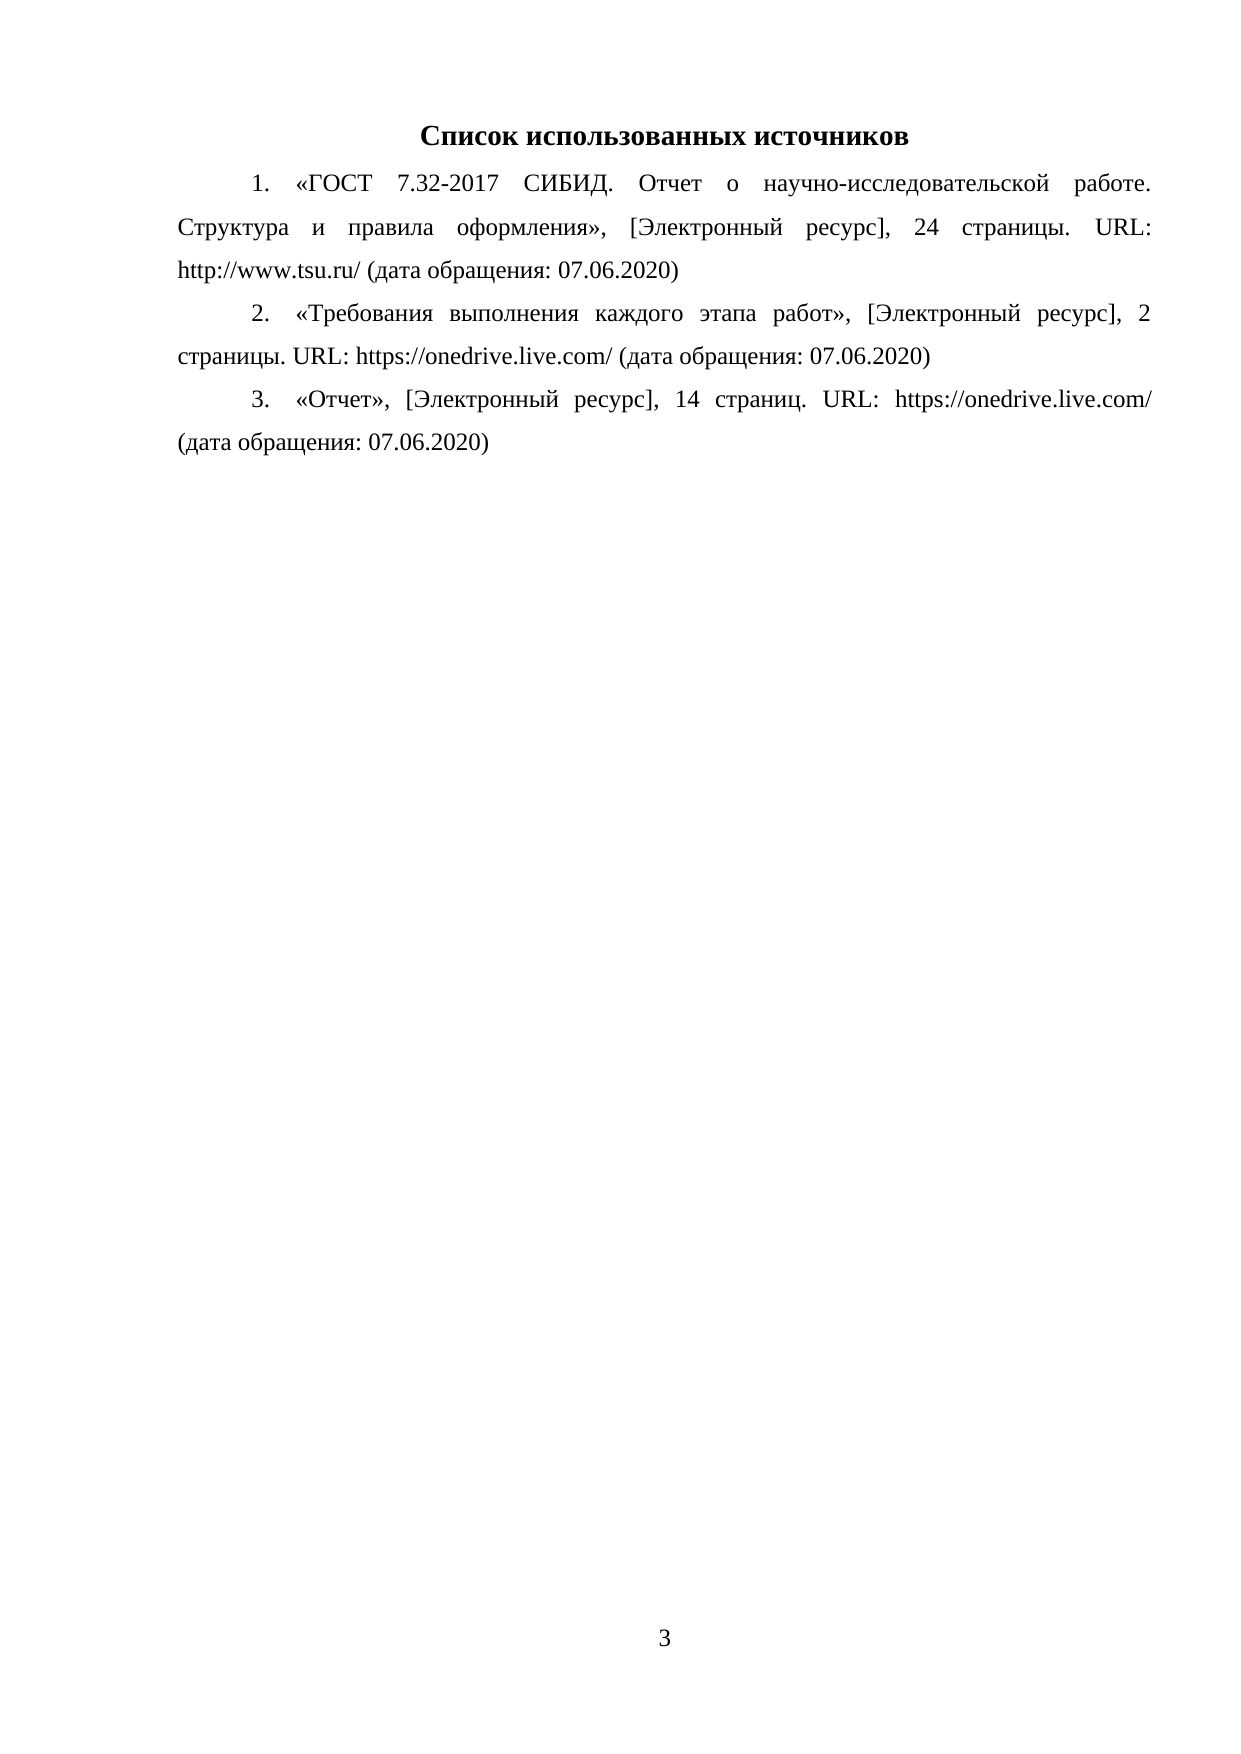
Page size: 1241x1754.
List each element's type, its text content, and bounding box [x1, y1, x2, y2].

list «Отчет», [Электронный ресурс], 14 страниц. URL: https://onedrive.live.com/ (дата обращения: 07.06.2020) [177, 384, 1152, 456]
text Список использованных источников [177, 118, 1152, 152]
list «ГОСТ 7.32-2017 СИБИД. Отчет о научно-исследовательской работе. Структура и правила оформления», [Электронный ресурс], 24 страницы. URL: http://www.tsu.ru/ (дата обращения: 07.06.2020) [177, 168, 1152, 283]
list «Требования выполнения каждого этапа работ», [Электронный ресурс], 2 страницы. URL: https://onedrive.live.com/ (дата обращения: 07.06.2020) [177, 298, 1152, 370]
